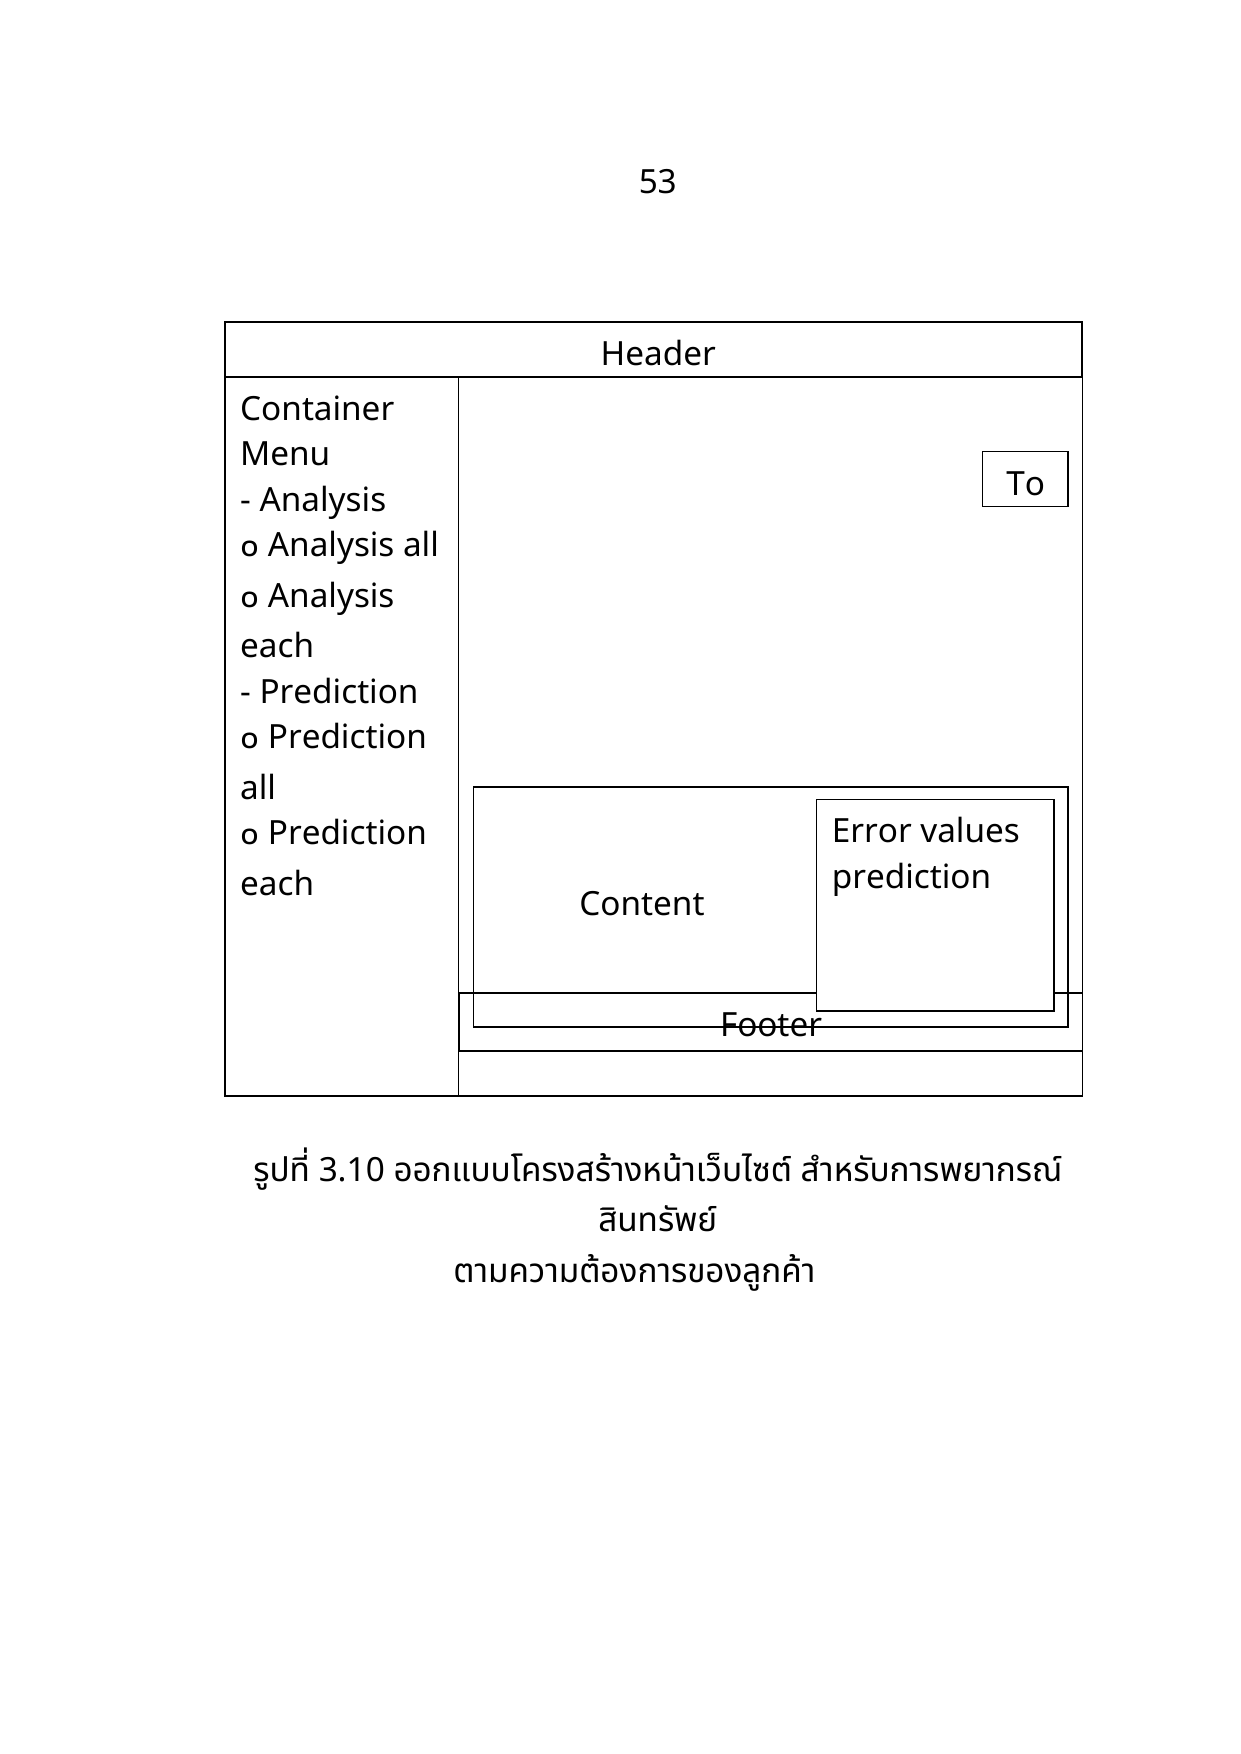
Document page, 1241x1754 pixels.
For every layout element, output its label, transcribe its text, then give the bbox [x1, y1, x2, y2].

text ตามความต้องการของลูกค้า [225, 1247, 1090, 1297]
text รูปที่ 3.10 ออกแบบโครงสร้างหน้าเว็บไซต์ สำหรับการพยากรณ์สินทรัพย์ [225, 1146, 1090, 1247]
